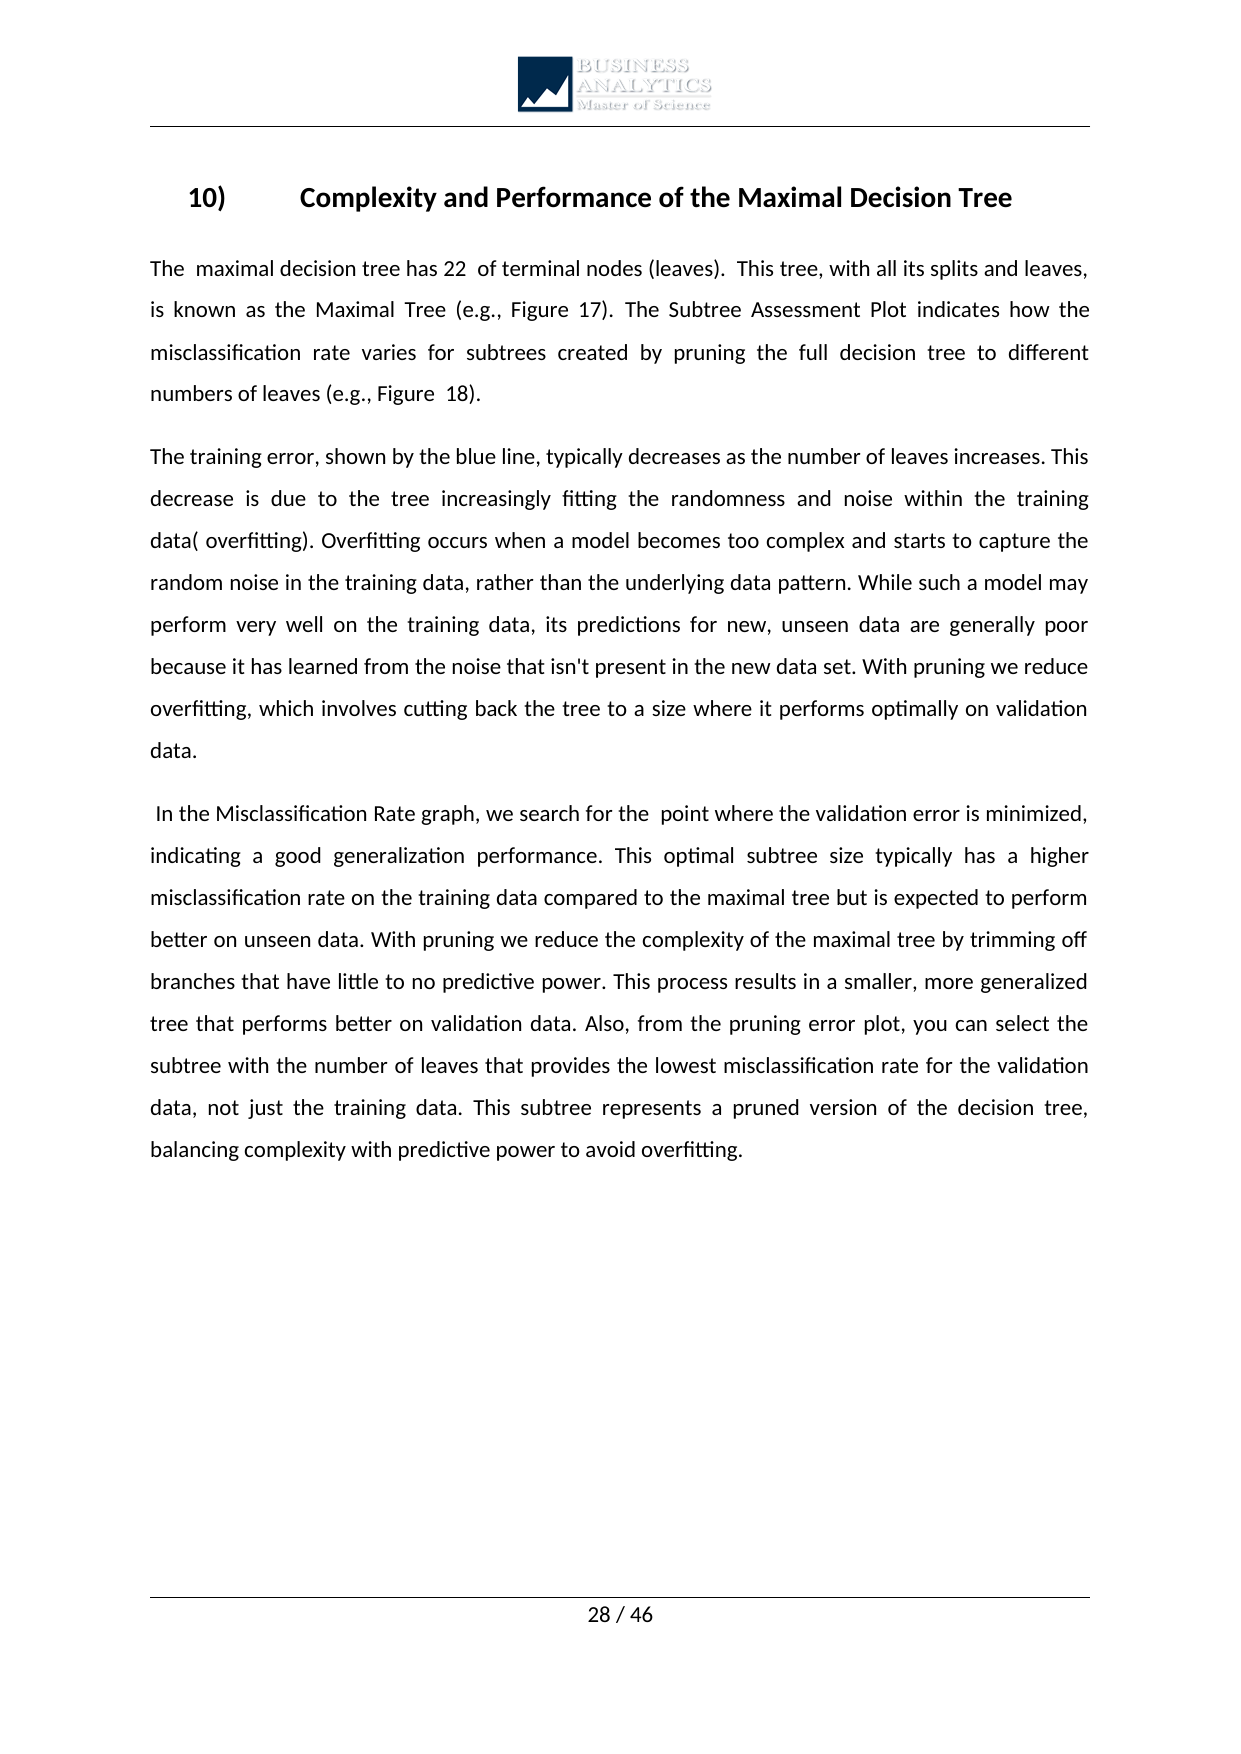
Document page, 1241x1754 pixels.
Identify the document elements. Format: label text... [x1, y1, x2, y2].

text The training error, shown by the blue line, typically decreases as the number of leaves increases. This decrease is due to the tree increasingly fitting the randomness and noise within the training data( overfitting). Overfitting occurs when a model becomes too complex and starts to capture the random noise in the training data, rather than the underlying data pattern. While such a model may perform very well on the training data, its predictions for new, unseen data are generally poor because it has learned from the noise that isn't present in the new data set. With pruning we reduce overfitting, which involves cutting back the tree to a size where it performs optimally on validation data. [150, 442, 1090, 764]
list Complexity and Performance of the Maximal Decision Tree [187, 179, 1090, 215]
text In the Misclassification Rate graph, we search for the point where the validation error is minimized, indicating a good generalization performance. This optimal subtree size typically has a higher misclassification rate on the training data compared to the maximal tree but is expected to perform better on unseen data. With pruning we reduce the complexity of the maximal tree by trimming off branches that have little to no predictive power. This process results in a smaller, more generalized tree that performs better on validation data. Also, from the pruning error plot, you can select the subtree with the number of leaves that provides the lowest misclassification rate for the validation data, not just the training data. This subtree represents a pruned version of the decision tree, balancing complexity with predictive power to avoid overfitting. [150, 799, 1090, 1163]
text The maximal decision tree has 22 of terminal nodes (leaves). This tree, with all its splits and leaves, is known as the Maximal Tree (e.g., Figure 17). The Subtree Assessment Plot indicates how the misclassification rate varies for subtrees created by pruning the full decision tree to different numbers of leaves (e.g., Figure 18). [150, 254, 1090, 408]
picture [517, 56, 723, 115]
